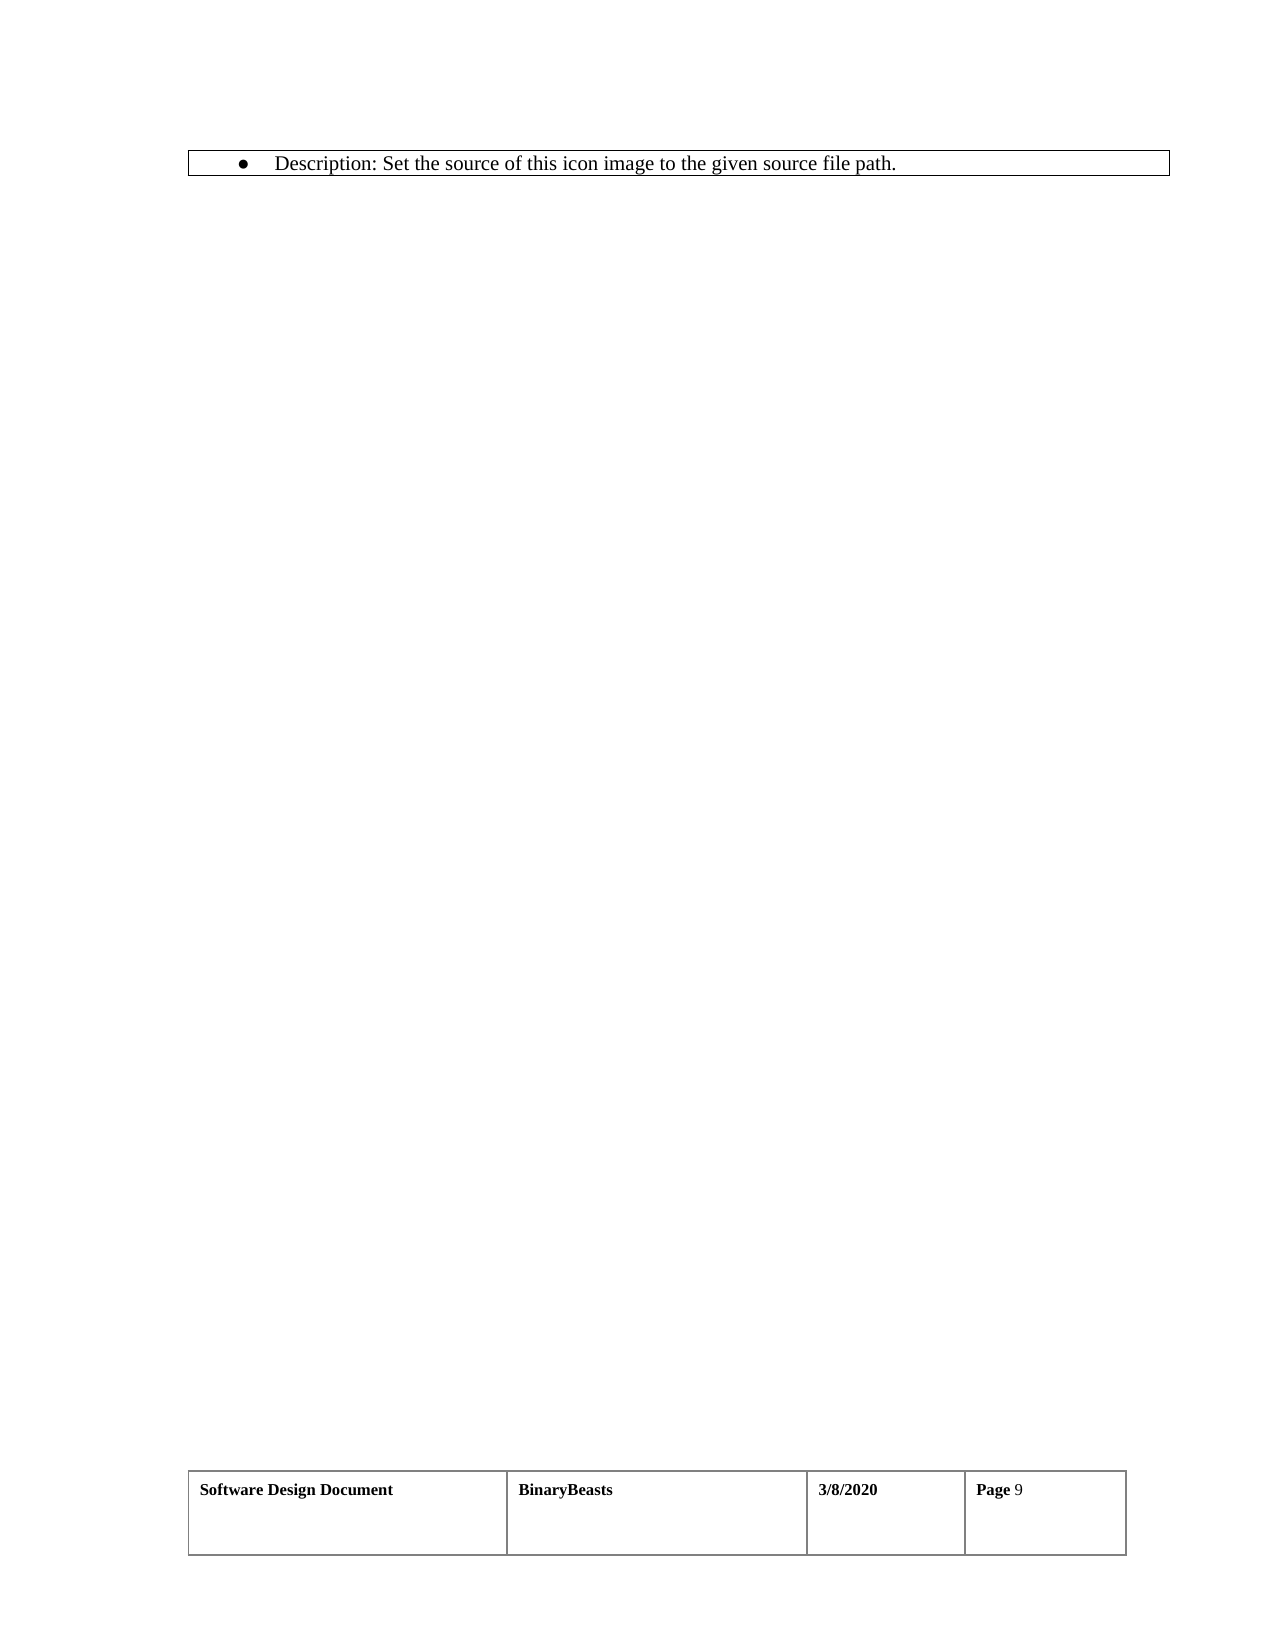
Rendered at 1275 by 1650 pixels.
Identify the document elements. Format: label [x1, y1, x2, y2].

table_cell [189, 151, 1169, 175]
